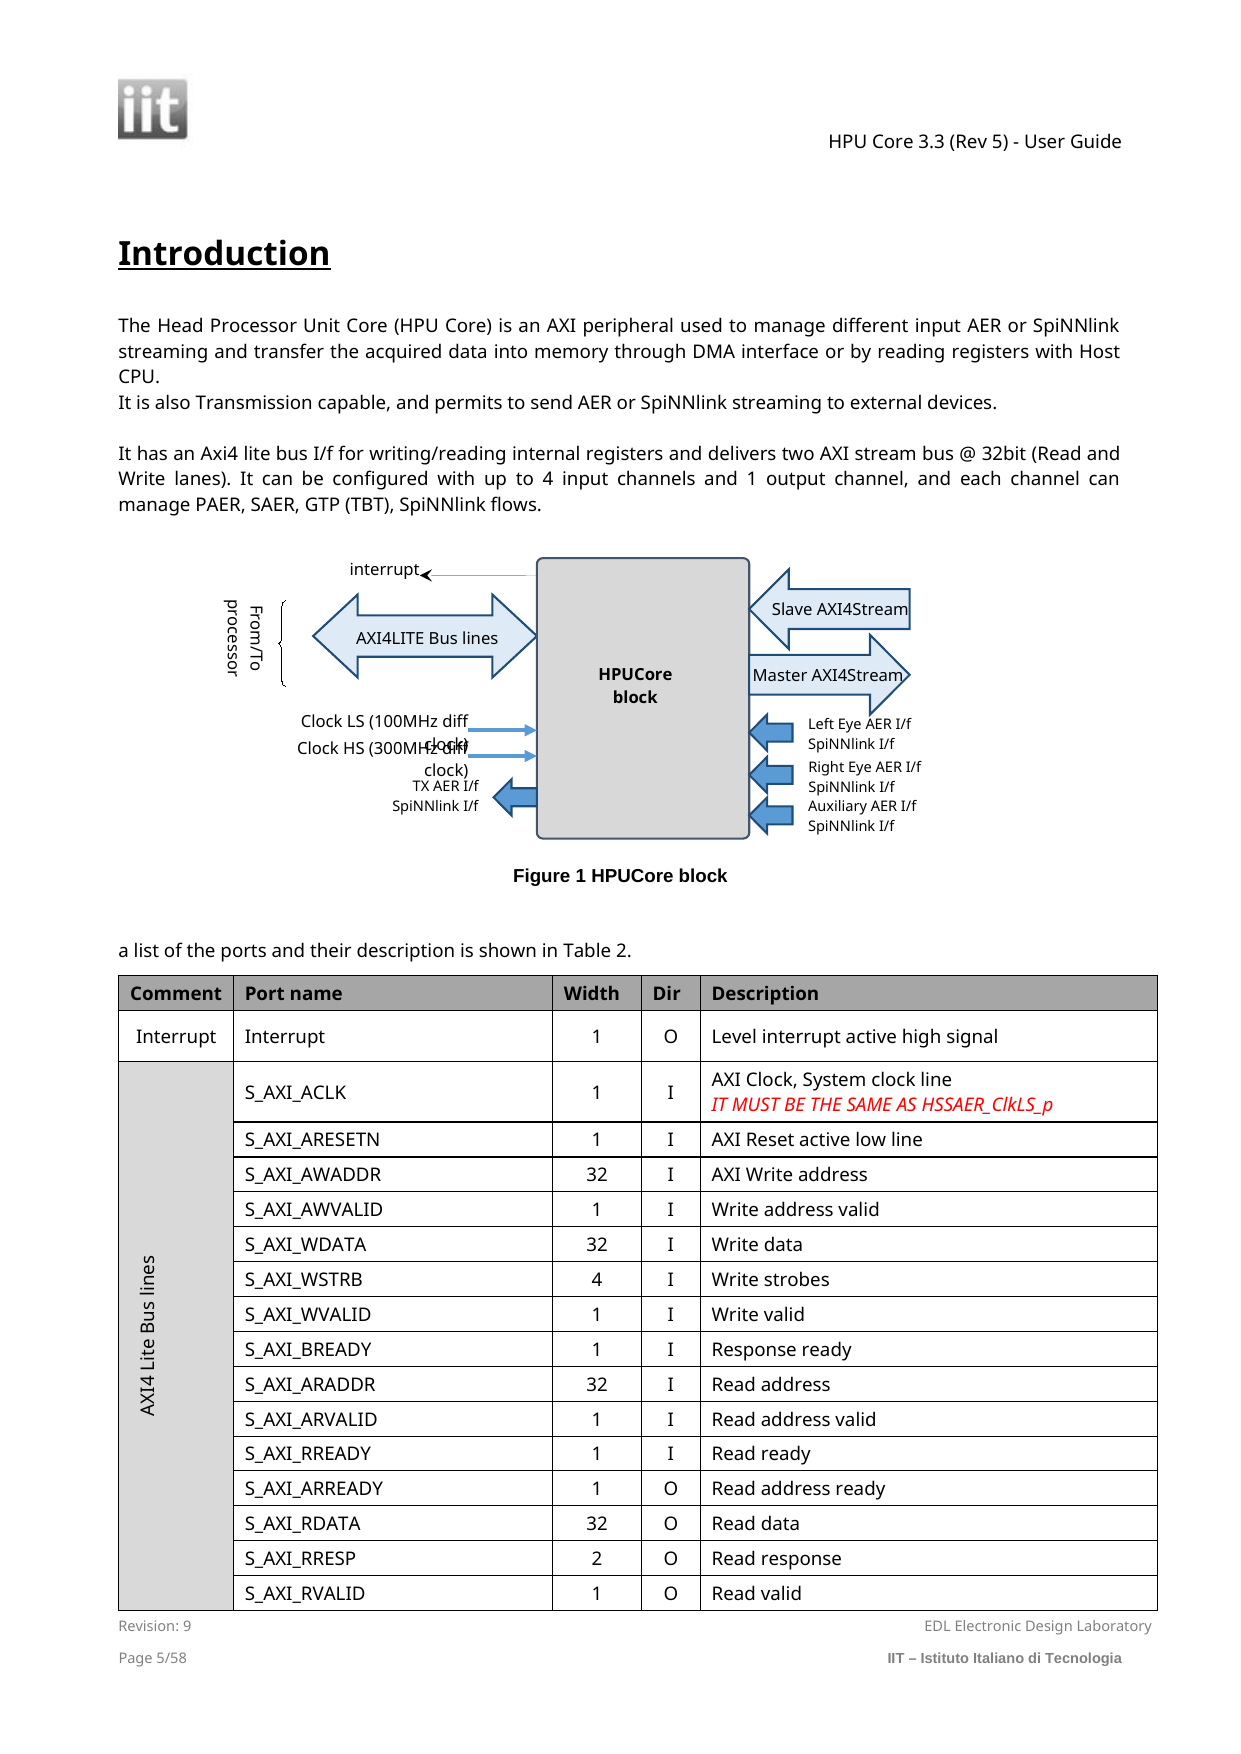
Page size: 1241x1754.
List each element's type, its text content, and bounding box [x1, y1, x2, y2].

table_cell 1 [553, 1192, 641, 1226]
table_cell S_AXI_WSTRB [234, 1262, 552, 1296]
table_cell S_AXI_WDATA [234, 1227, 552, 1261]
text a list of the ports and their description is shown in Table 2. [118, 937, 1122, 963]
text It is also Transmission capable, and permits to send AER or SpiNNlink streaming to external devices. [118, 389, 1122, 415]
table_header Description [701, 976, 1157, 1010]
subtitle Introduction [118, 230, 1156, 275]
table_cell I [642, 1062, 700, 1121]
table_header Width [553, 976, 641, 1010]
table_cell S_AXI_ARVALID [234, 1402, 552, 1436]
picture [118, 73, 194, 149]
table_cell S_AXI_AWADDR [234, 1158, 552, 1191]
table_cell Write valid [701, 1297, 1157, 1331]
table_cell 1 [553, 1062, 641, 1121]
text Figure 1 HPUCore block [118, 865, 1122, 887]
table_cell I [642, 1332, 700, 1366]
table_cell Read response [701, 1541, 1157, 1575]
table_cell Interrupt [234, 1011, 552, 1061]
table_cell AXI Clock, System clock line IT MUST BE THE SAME AS HSSAER_ClkLS_p [701, 1062, 1157, 1121]
table_cell I [642, 1123, 700, 1156]
table_cell 1 [553, 1011, 641, 1061]
table_cell 4 [553, 1262, 641, 1296]
table_cell 32 [553, 1506, 641, 1540]
table_cell I [642, 1262, 700, 1296]
table_cell I [642, 1402, 700, 1436]
table_cell 1 [553, 1471, 641, 1505]
table_cell O [642, 1541, 700, 1575]
table_cell AXI Write address [701, 1158, 1157, 1191]
table_cell I [642, 1192, 700, 1226]
table_cell O [642, 1576, 700, 1610]
table_cell S_AXI_ARREADY [234, 1471, 552, 1505]
table_cell S_AXI_ARADDR [234, 1367, 552, 1401]
table_cell Write address valid [701, 1192, 1157, 1226]
table_cell 32 [553, 1227, 641, 1261]
table_cell S_AXI_WVALID [234, 1297, 552, 1331]
text The Head Processor Unit Core (HPU Core) is an AXI peripheral used to manage different input AER or SpiNNlink streaming and transfer the acquired data into memory through DMA interface or by reading registers with Host CPU. [118, 313, 1122, 389]
table_cell Interrupt [119, 1011, 233, 1061]
table_cell AXI Reset active low line [701, 1123, 1157, 1156]
table_cell Read ready [701, 1437, 1157, 1470]
table_cell Read data [701, 1506, 1157, 1540]
table_cell S_AXI_RVALID [234, 1576, 552, 1610]
table_cell Write data [701, 1227, 1157, 1261]
table_cell Write strobes [701, 1262, 1157, 1296]
table_cell I [642, 1158, 700, 1191]
table_cell S_AXI_ARESETN [234, 1123, 552, 1156]
table_cell Read address [701, 1367, 1157, 1401]
table_cell 1 [553, 1123, 641, 1156]
table_cell S_AXI_BREADY [234, 1332, 552, 1366]
table_cell Read valid [701, 1576, 1157, 1610]
table_cell I [642, 1227, 700, 1261]
text It has an Axi4 lite bus I/f for writing/reading internal registers and delivers two AXI stream bus @ 32bit (Read and Write lanes). It can be configured with up to 4 input channels and 1 output channel, and each channel can manage PAER, SAER, GTP (TBT), SpiNNlink flows. [118, 440, 1122, 517]
table_cell 2 [553, 1541, 641, 1575]
table_cell Read address ready [701, 1471, 1157, 1505]
table_cell I [642, 1297, 700, 1331]
table_cell 32 [553, 1367, 641, 1401]
table_cell S_AXI_RREADY [234, 1437, 552, 1470]
table_cell 1 [553, 1402, 641, 1436]
table_cell O [642, 1506, 700, 1540]
table_header Comment [119, 976, 233, 1010]
table_cell I [642, 1367, 700, 1401]
table_cell I [642, 1437, 700, 1470]
table_header Dir [642, 976, 700, 1010]
table_cell 1 [553, 1437, 641, 1470]
table_cell Level interrupt active high signal [701, 1011, 1157, 1061]
table_cell 1 [553, 1332, 641, 1366]
table_cell S_AXI_RRESP [234, 1541, 552, 1575]
table_cell 1 [553, 1576, 641, 1610]
table_cell AXI4 Lite Bus lines [119, 1062, 233, 1610]
table_cell 32 [553, 1158, 641, 1191]
table_cell O [642, 1471, 700, 1505]
table_header Port name [234, 976, 552, 1010]
table_cell S_AXI_AWVALID [234, 1192, 552, 1226]
table_cell Response ready [701, 1332, 1157, 1366]
table_cell S_AXI_ACLK [234, 1062, 552, 1121]
table_cell S_AXI_RDATA [234, 1506, 552, 1540]
table_cell Read address valid [701, 1402, 1157, 1436]
table_cell O [642, 1011, 700, 1061]
table_cell 1 [553, 1297, 641, 1331]
